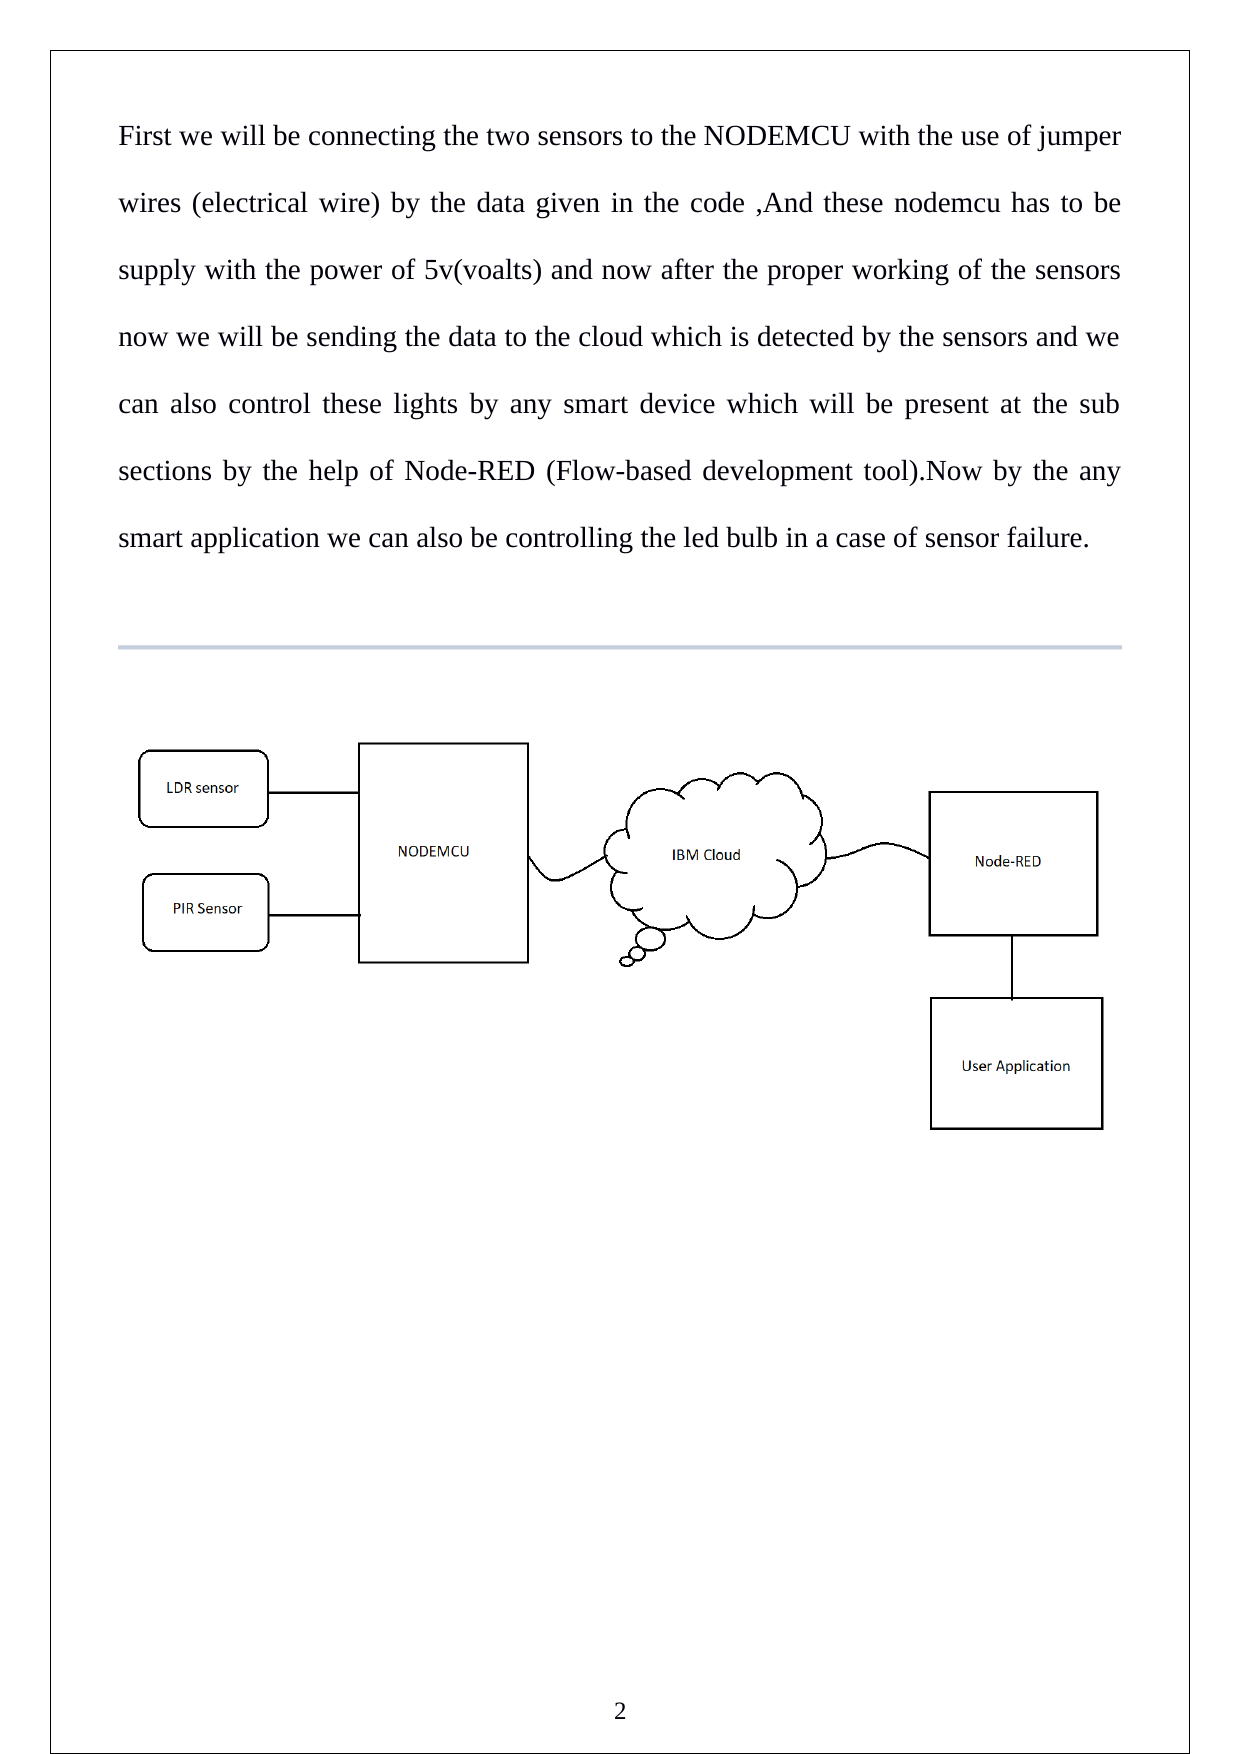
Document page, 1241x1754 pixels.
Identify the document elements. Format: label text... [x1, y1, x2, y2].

picture [118, 645, 1123, 1210]
text First we will be connecting the two sensors to the NODEMCU with the use of jumper wires (electrical wire) by the data given in the code ,And these nodemcu has to be supply with the power of 5v(voalts) and now after the proper working of the sensors now we will be sending the data to the cloud which is detected by the sensors and we can also control these lights by any smart device which will be present at the sub sections by the help of Node-RED (Flow-based development tool).Now by the any smart application we can also be controlling the led bulb in a case of sensor failure. [118, 118, 1122, 554]
